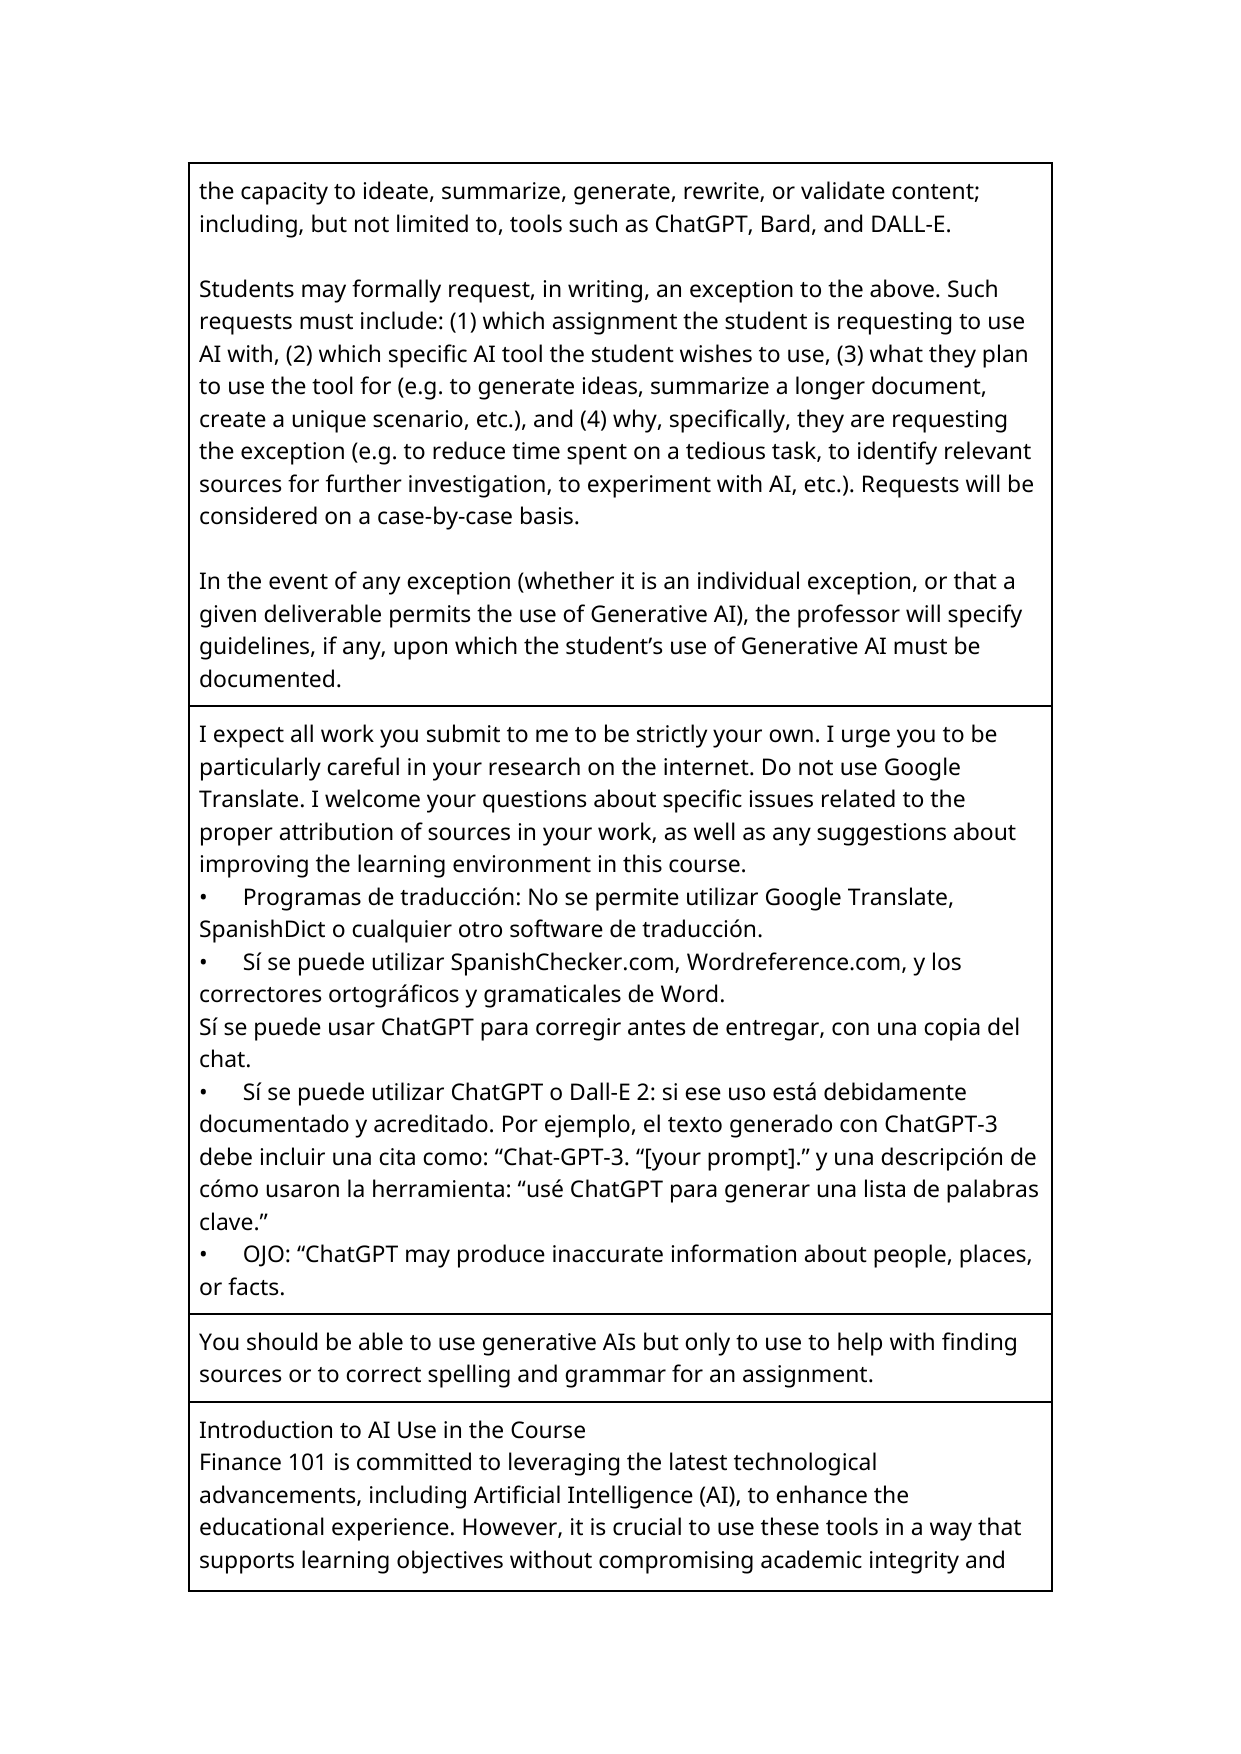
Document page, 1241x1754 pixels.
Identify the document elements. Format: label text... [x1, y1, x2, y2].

table_cell You should be able to use generative AIs but only to use to help with finding sources or to correct spelling and grammar for an assignment. [190, 1315, 1051, 1401]
table_cell I expect all work you submit to me to be strictly your own. I urge you to be particularly careful in your research on the internet. Do not use Google Translate. I welcome your questions about specific issues related to the proper attribution of sources in your work, as well as any suggestions about improving the learning environment in this course. • Programas de traducción: No se permite utilizar Google Translate, SpanishDict o cualquier otro software de traducción. • Sí se puede utilizar SpanishChecker.com, Wordreference.com, y los correctores ortográficos y gramaticales de Word. Sí se puede usar ChatGPT para corregir antes de entregar, con una copia del chat. • Sí se puede utilizar ChatGPT o Dall-E 2: si ese uso está debidamente documentado y acreditado. Por ejemplo, el texto generado con ChatGPT-3 debe incluir una cita como: “Chat-GPT-3. “[your prompt].” y una descripción de cómo usaron la herramienta: “usé ChatGPT para generar una lista de palabras clave.” • OJO: “ChatGPT may produce inaccurate information about people, places, or facts. [190, 707, 1051, 1313]
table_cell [190, 1403, 1051, 1590]
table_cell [190, 164, 1051, 705]
